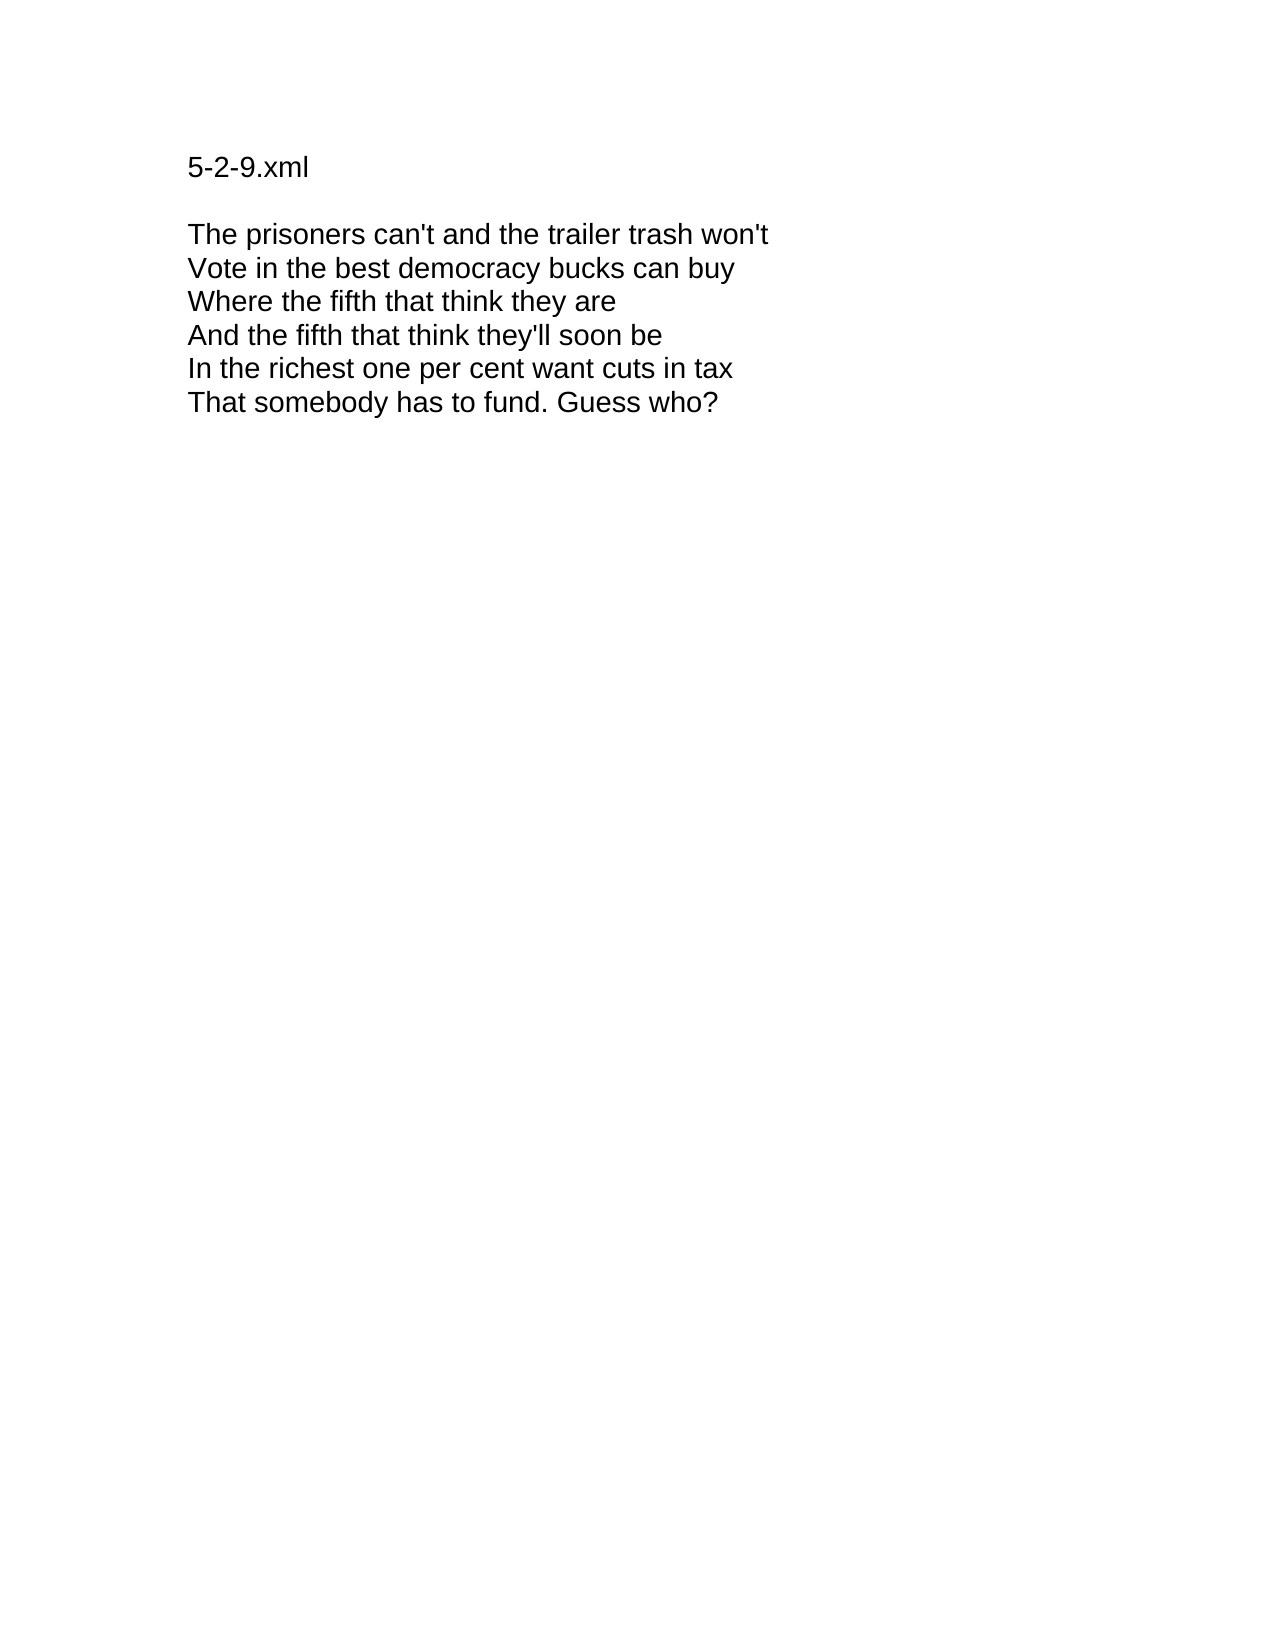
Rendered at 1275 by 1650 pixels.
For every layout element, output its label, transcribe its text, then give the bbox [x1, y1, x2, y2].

text 5-2-9.xml The prisoners can't and the trailer trash won't Vote in the best democracy bucks can buy Where the fifth that think they are And the fifth that think they'll soon be In the richest one per cent want cuts in tax That somebody has to fund. Guess who? [187, 150, 1087, 418]
